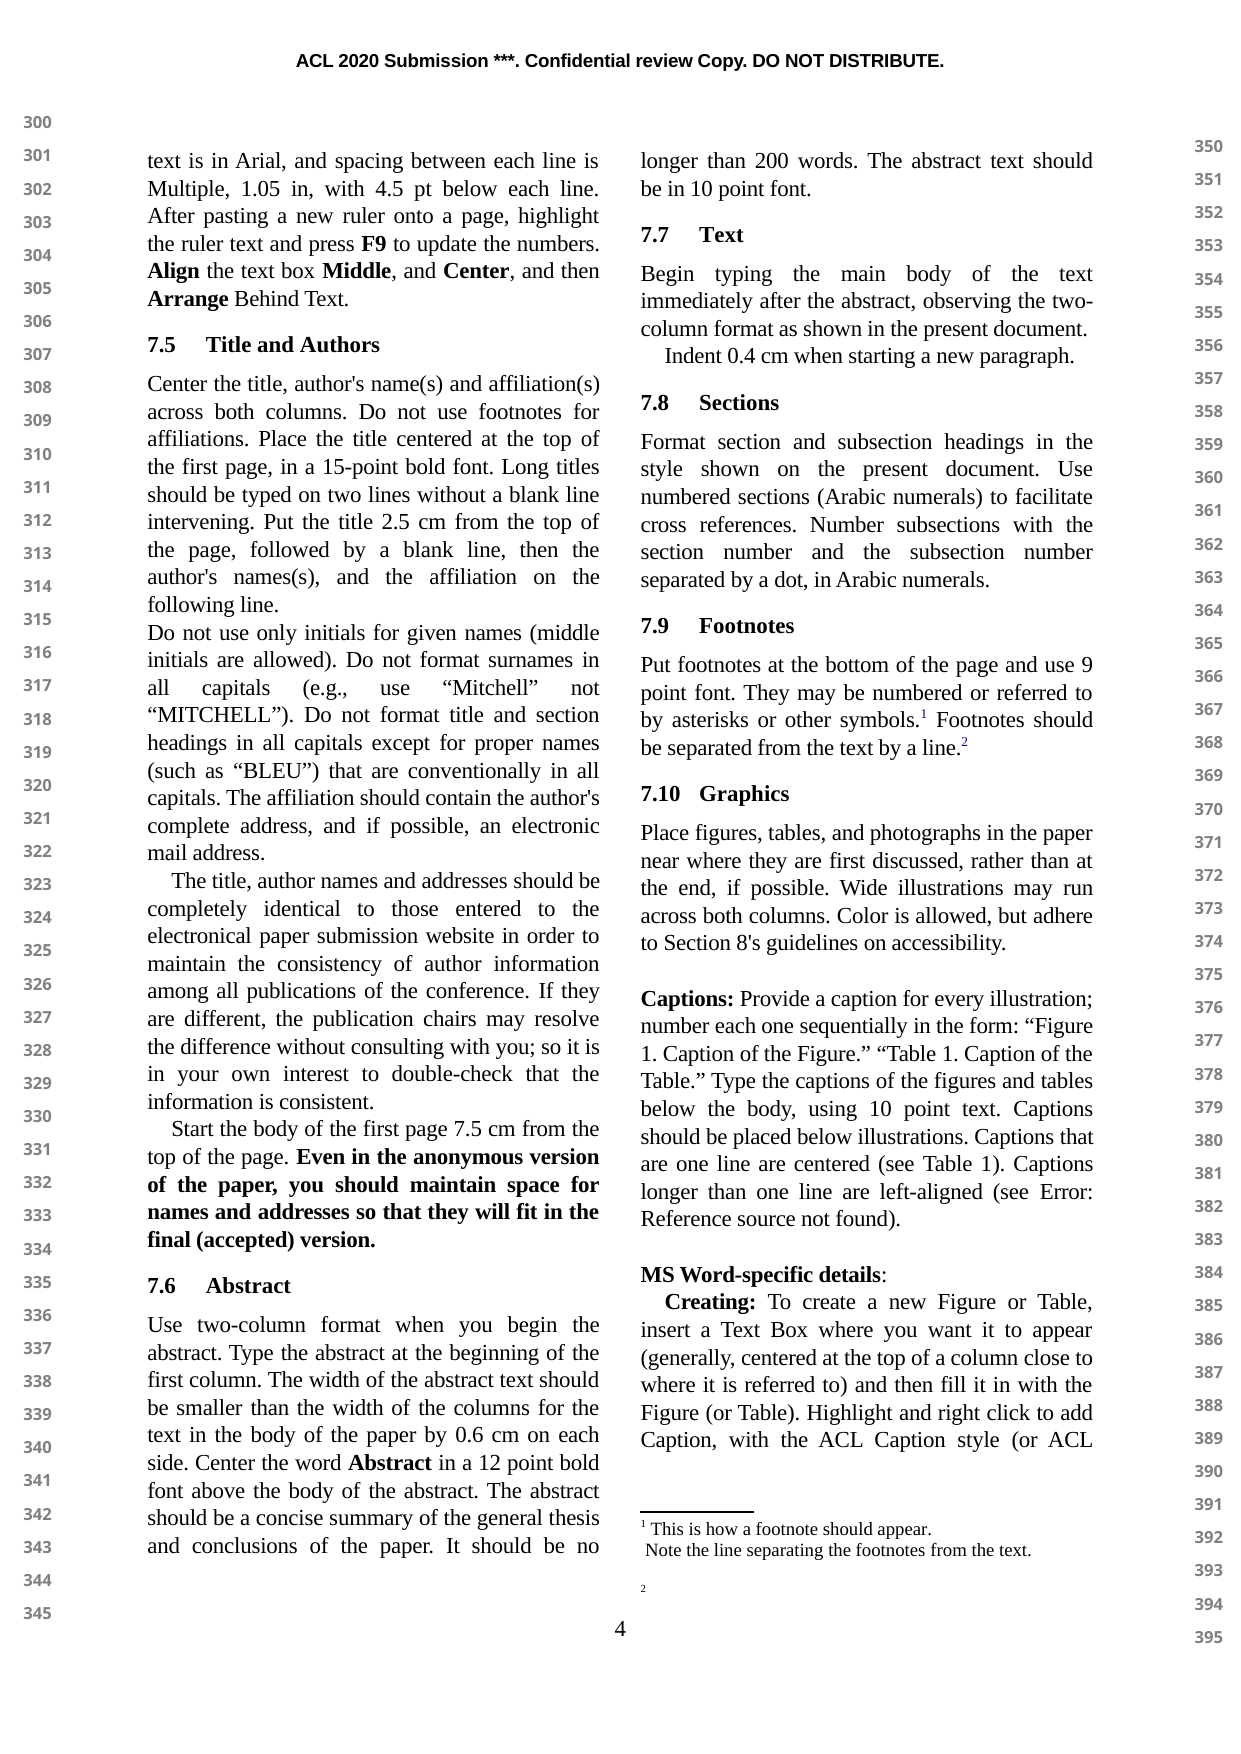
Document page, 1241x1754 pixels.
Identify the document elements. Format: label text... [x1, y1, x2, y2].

text Center the title, author's name(s) and affiliation(s) across both columns. Do not use footnotes for affiliations. Place the title centered at the top of the first page, in a 15-point bold font. Long titles should be typed on two lines without a blank line intervening. Put the title 2.5 cm from the top of the page, followed by a blank line, then the author's names(s), and the affiliation on the following line. [147, 370, 600, 617]
text Use two-column format when you begin the abstract. Type the abstract at the beginning of the first column. The width of the abstract text should be smaller than the width of the columns for the text in the body of the paper by 0.6 cm on each side. Center the word Abstract in a 12 point bold font above the body of the abstract. The abstract should be a concise summary of the general thesis and conclusions of the paper. It should be no longer than 200 words. The abstract text should be in 10 point font. [147, 1311, 600, 1558]
text Put footnotes at the bottom of the page and use 9 point font. They may be numbered or referred to by asterisks or other symbols. Footnotes should be separated from the text by a line. [640, 651, 1093, 760]
text Footnotes [640, 612, 1093, 638]
text Indent 0.4 cm when starting a new paragraph. [640, 343, 1093, 369]
list Title and Authors [147, 331, 600, 358]
list Sections [640, 389, 1093, 415]
text The title, author names and addresses should be completely identical to those entered to the electronical paper submission website in order to maintain the consistency of author information among all publications of the conference. If they are different, the publication chairs may resolve the difference without consulting with you; so it is in your own interest to double-check that the information is consistent. [147, 867, 600, 1114]
text Format section and subsection headings in the style shown on the present document. Use numbered sections (Arabic numerals) to facilitate cross references. Number subsections with the section number and the subsection number separated by a dot, in Arabic numerals. [640, 428, 1093, 592]
text Start the body of the first page 7.5 cm from the top of the page. Even in the anonymous version of the paper, you should maintain space for names and addresses so that they will fit in the final (accepted) version. [147, 1116, 600, 1252]
text Do not use only initials for given names (middle initials are allowed). Do not format surnames in all capitals (e.g., use “Mitchell” not “MITCHELL”). Do not format title and section headings in all capitals except for proper names (such as “BLEU”) that are conventionally in all capitals. The affiliation should contain the author's complete address, and if possible, an electronic mail address. [147, 619, 600, 866]
list Text [640, 221, 1093, 247]
text Graphics [640, 780, 1093, 807]
text Captions: Provide a caption for every illustration; number each one sequentially in the form: “Figure 1. Caption of the Figure.” “Table 1. Caption of the Table.” Type the captions of the figures and tables below the body, using 10 point text. Captions should be placed below illustrations. Captions that are one line are centered (see Table 1). Captions longer than one line are left-aligned (see Figure 1). [640, 985, 1093, 1232]
list Abstract [147, 1272, 600, 1299]
text Begin typing the main body of the text immediately after the abstract, observing the two-column format as shown in the present document. [640, 260, 1093, 341]
text Place figures, tables, and photographs in the paper near where they are first discussed, rather than at the end, if possible. Wide illustrations may run across both columns. Color is allowed, but adhere to Section 8's guidelines on accessibility. [640, 819, 1093, 956]
text MS Word-specific details: [640, 1261, 1093, 1287]
